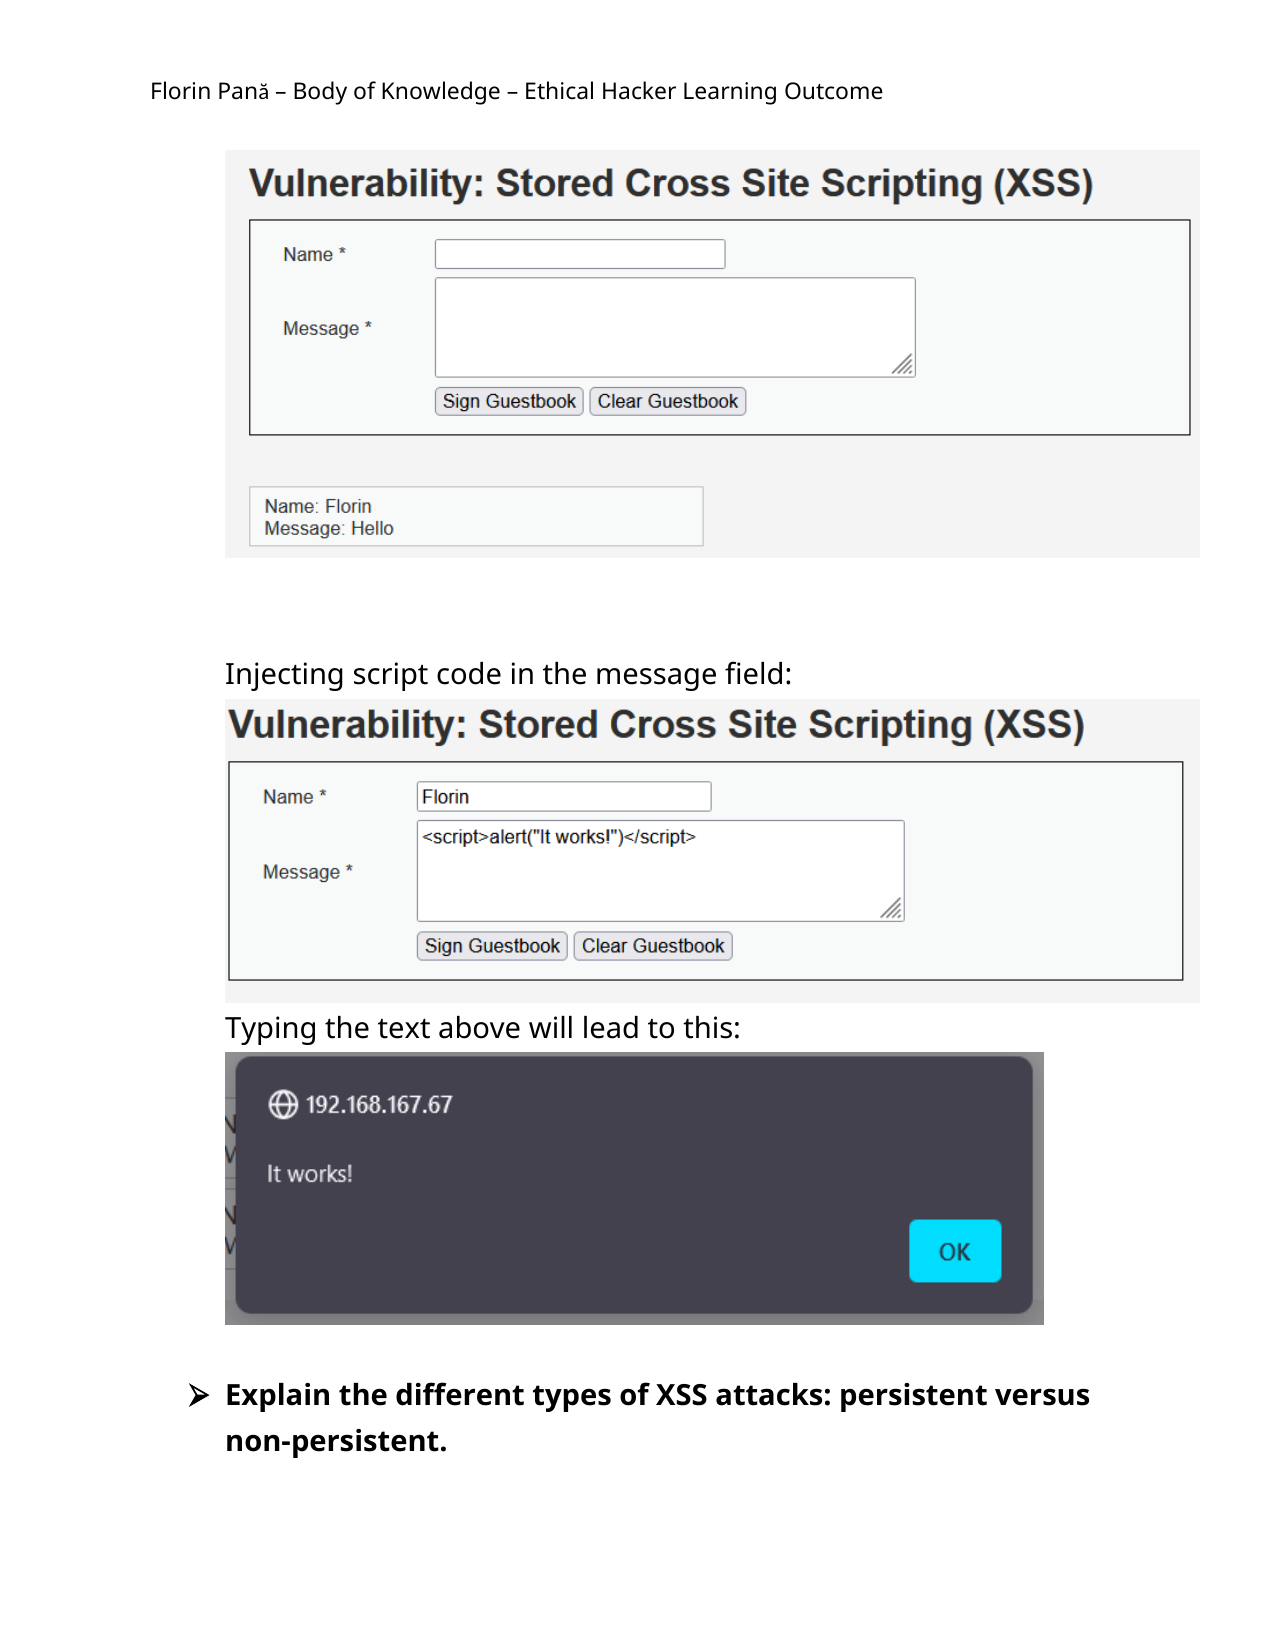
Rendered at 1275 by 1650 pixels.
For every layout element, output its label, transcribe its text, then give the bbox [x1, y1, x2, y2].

list Typing the text above will lead to this: [225, 1007, 1125, 1047]
list Injecting script code in the message field: [225, 653, 1125, 693]
list Explain the different types of XSS attacks: persistent versus non-persistent. [187, 1374, 1125, 1460]
picture [225, 150, 1200, 558]
picture [225, 699, 1200, 1003]
picture [225, 1052, 1044, 1325]
